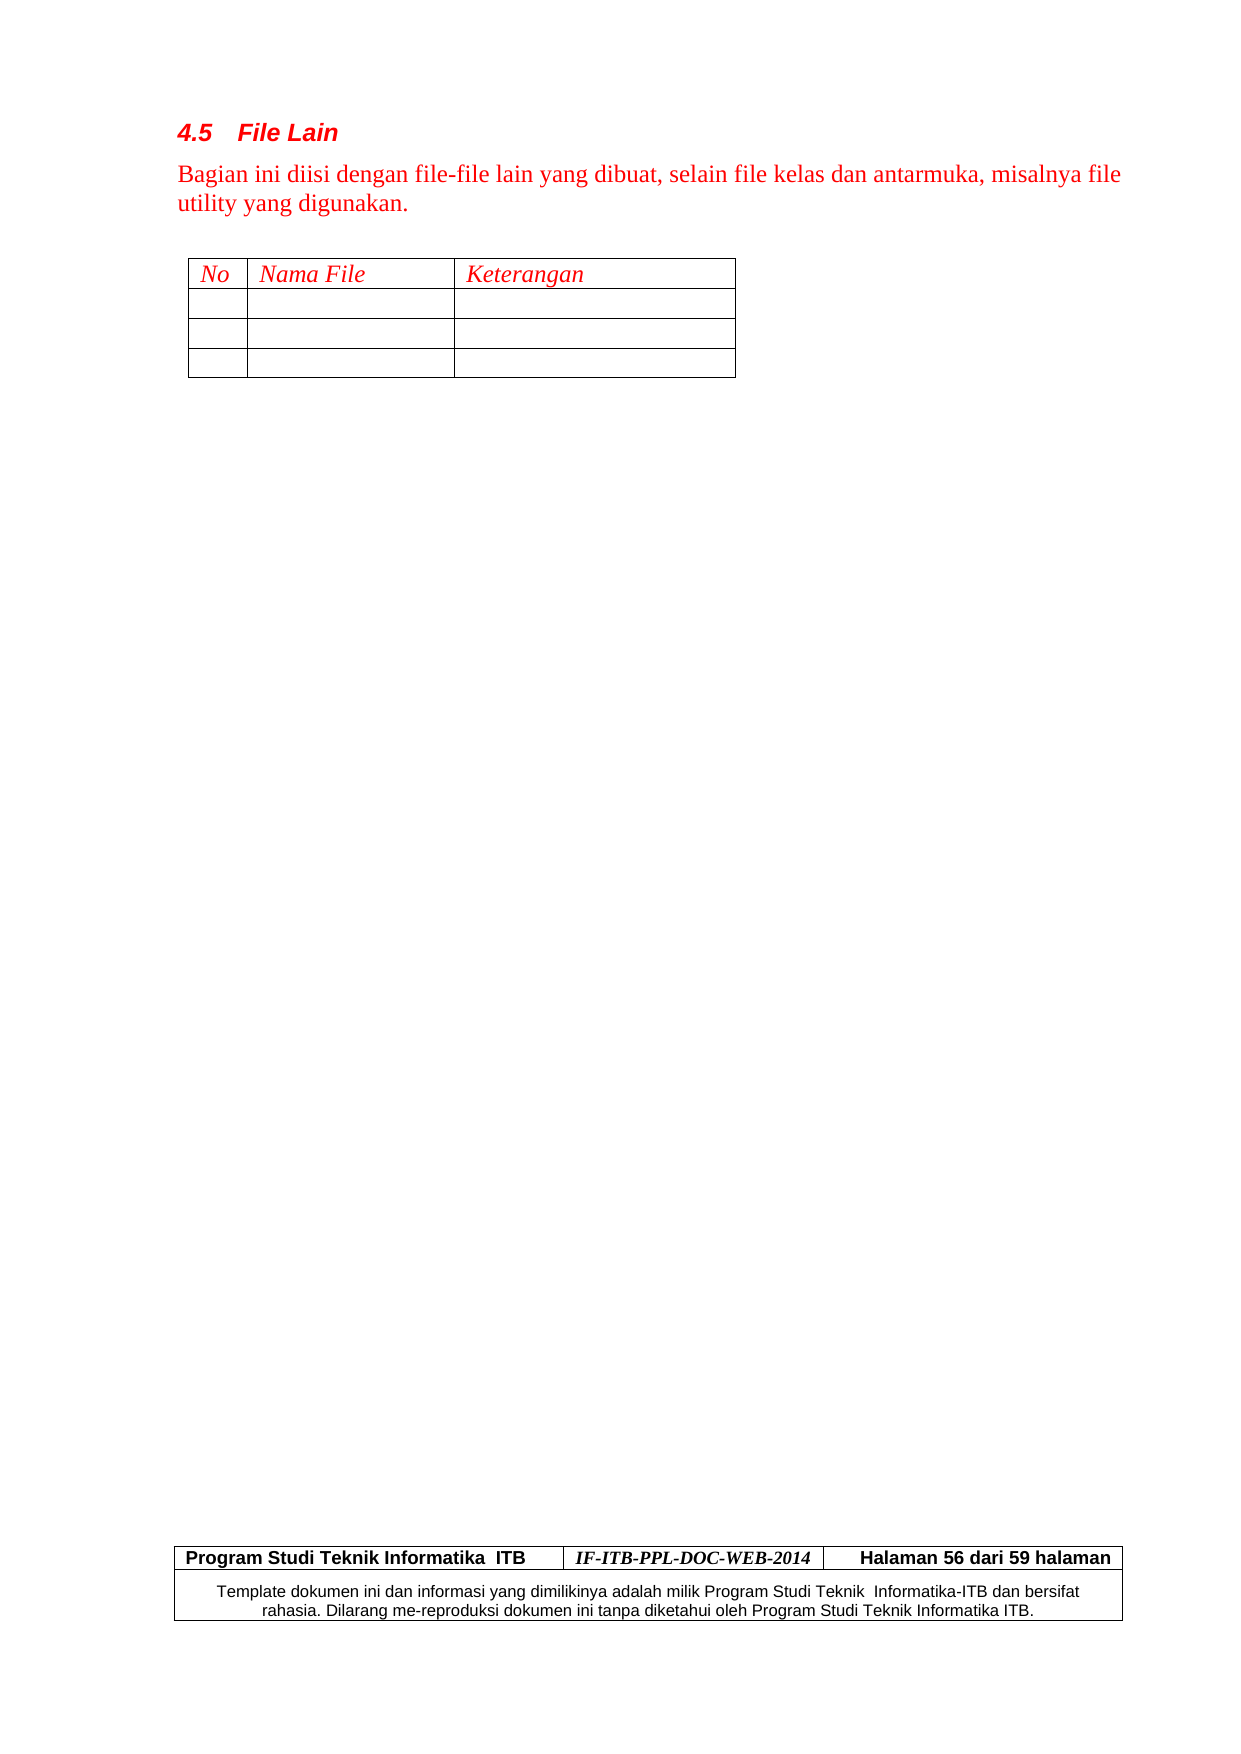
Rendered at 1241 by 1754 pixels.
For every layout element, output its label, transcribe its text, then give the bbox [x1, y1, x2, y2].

table_cell [189, 289, 247, 318]
table_cell [455, 319, 735, 347]
table_cell [189, 349, 247, 377]
table_header Nama File [248, 259, 454, 288]
text Bagian ini diisi dengan file-file lain yang dibuat, selain file kelas dan antarmuka, misalnya file utility yang digunakan. [177, 159, 1122, 217]
table_cell [248, 349, 454, 377]
table_header Keterangan [455, 259, 735, 288]
subtitle File Lain [177, 118, 1122, 147]
table_cell [189, 319, 247, 347]
table_cell [248, 289, 454, 318]
table_cell [455, 349, 735, 377]
table_header No [189, 259, 247, 288]
table_cell [455, 289, 735, 318]
table_cell [248, 319, 454, 347]
